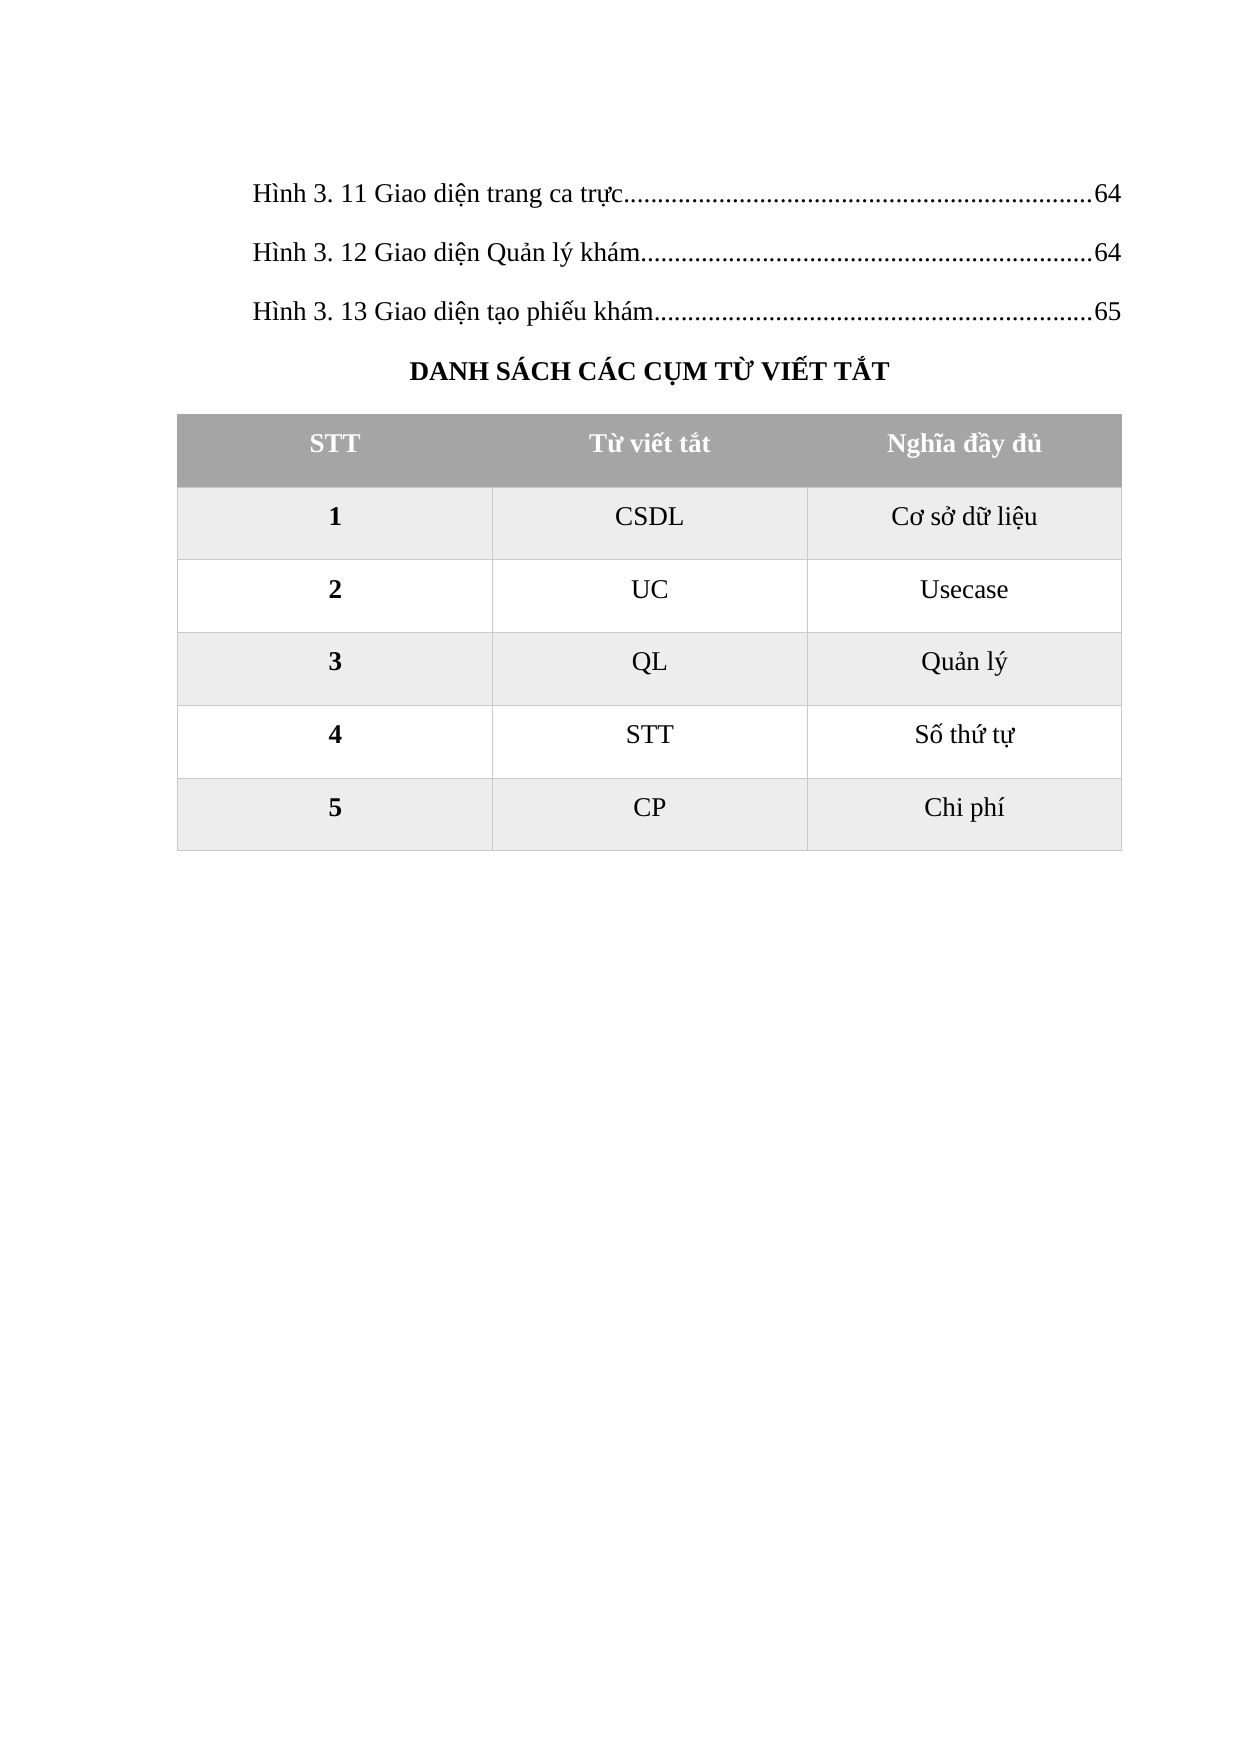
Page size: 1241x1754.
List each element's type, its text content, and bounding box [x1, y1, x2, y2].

table_cell Cơ sở dữ liệu [808, 488, 1121, 559]
table_cell CP [493, 779, 807, 850]
table_cell CSDL [493, 488, 807, 559]
table_cell UC [493, 560, 807, 632]
table_cell Quản lý [808, 633, 1121, 705]
table_cell Usecase [808, 560, 1121, 632]
table_cell Số thứ tự [808, 706, 1121, 777]
table_cell STT [493, 706, 807, 777]
table_cell Chi phí [808, 779, 1121, 850]
table_cell 2 [178, 560, 492, 632]
table_cell 5 [178, 779, 492, 850]
text Hình 3. 11 Giao diện trang ca trực 64 [177, 177, 1122, 208]
table_cell 1 [178, 488, 492, 559]
text Hình 3. 12 Giao diện Quản lý khám 64 [177, 236, 1122, 267]
table_header Từ viết tắt [493, 415, 807, 487]
text DANH SÁCH CÁC CỤM TỪ VIẾT TẮT [177, 355, 1122, 386]
table_cell 3 [178, 633, 492, 705]
text Hình 3. 13 Giao diện tạo phiếu khám 65 [177, 296, 1122, 327]
table_header Nghĩa đầy đủ [808, 415, 1121, 487]
table_header STT [178, 415, 492, 487]
table_cell 4 [178, 706, 492, 777]
table_cell QL [493, 633, 807, 705]
